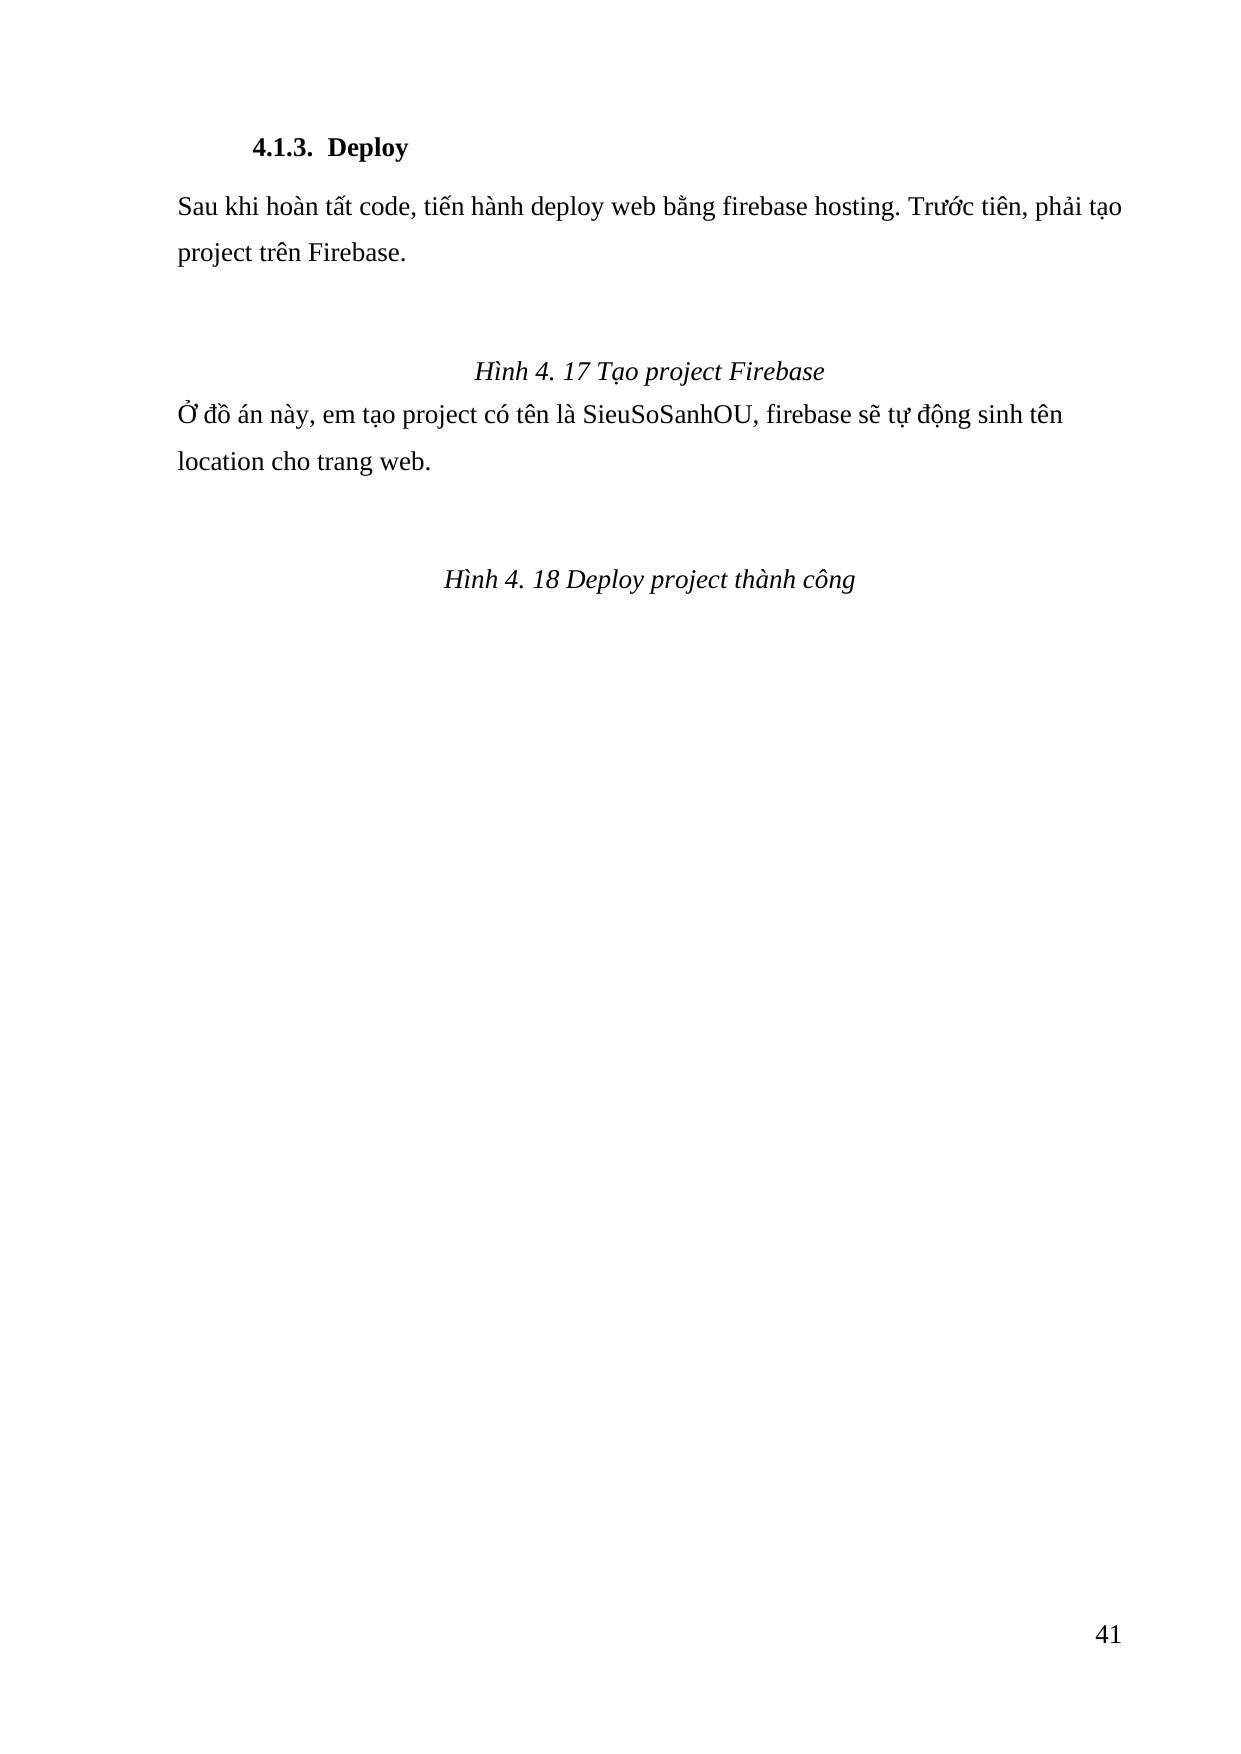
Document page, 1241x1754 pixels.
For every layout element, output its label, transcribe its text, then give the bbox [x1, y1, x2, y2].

text Ở đồ án này, em tạo project có tên là SieuSoSanhOU, firebase sẽ tự động sinh tên location cho trang web. [177, 398, 1122, 476]
text Sau khi hoàn tất code, tiến hành deploy web bằng firebase hosting. Trước tiên, phải tạo project trên Firebase. [177, 190, 1122, 268]
subtitle Deploy [252, 131, 1122, 162]
